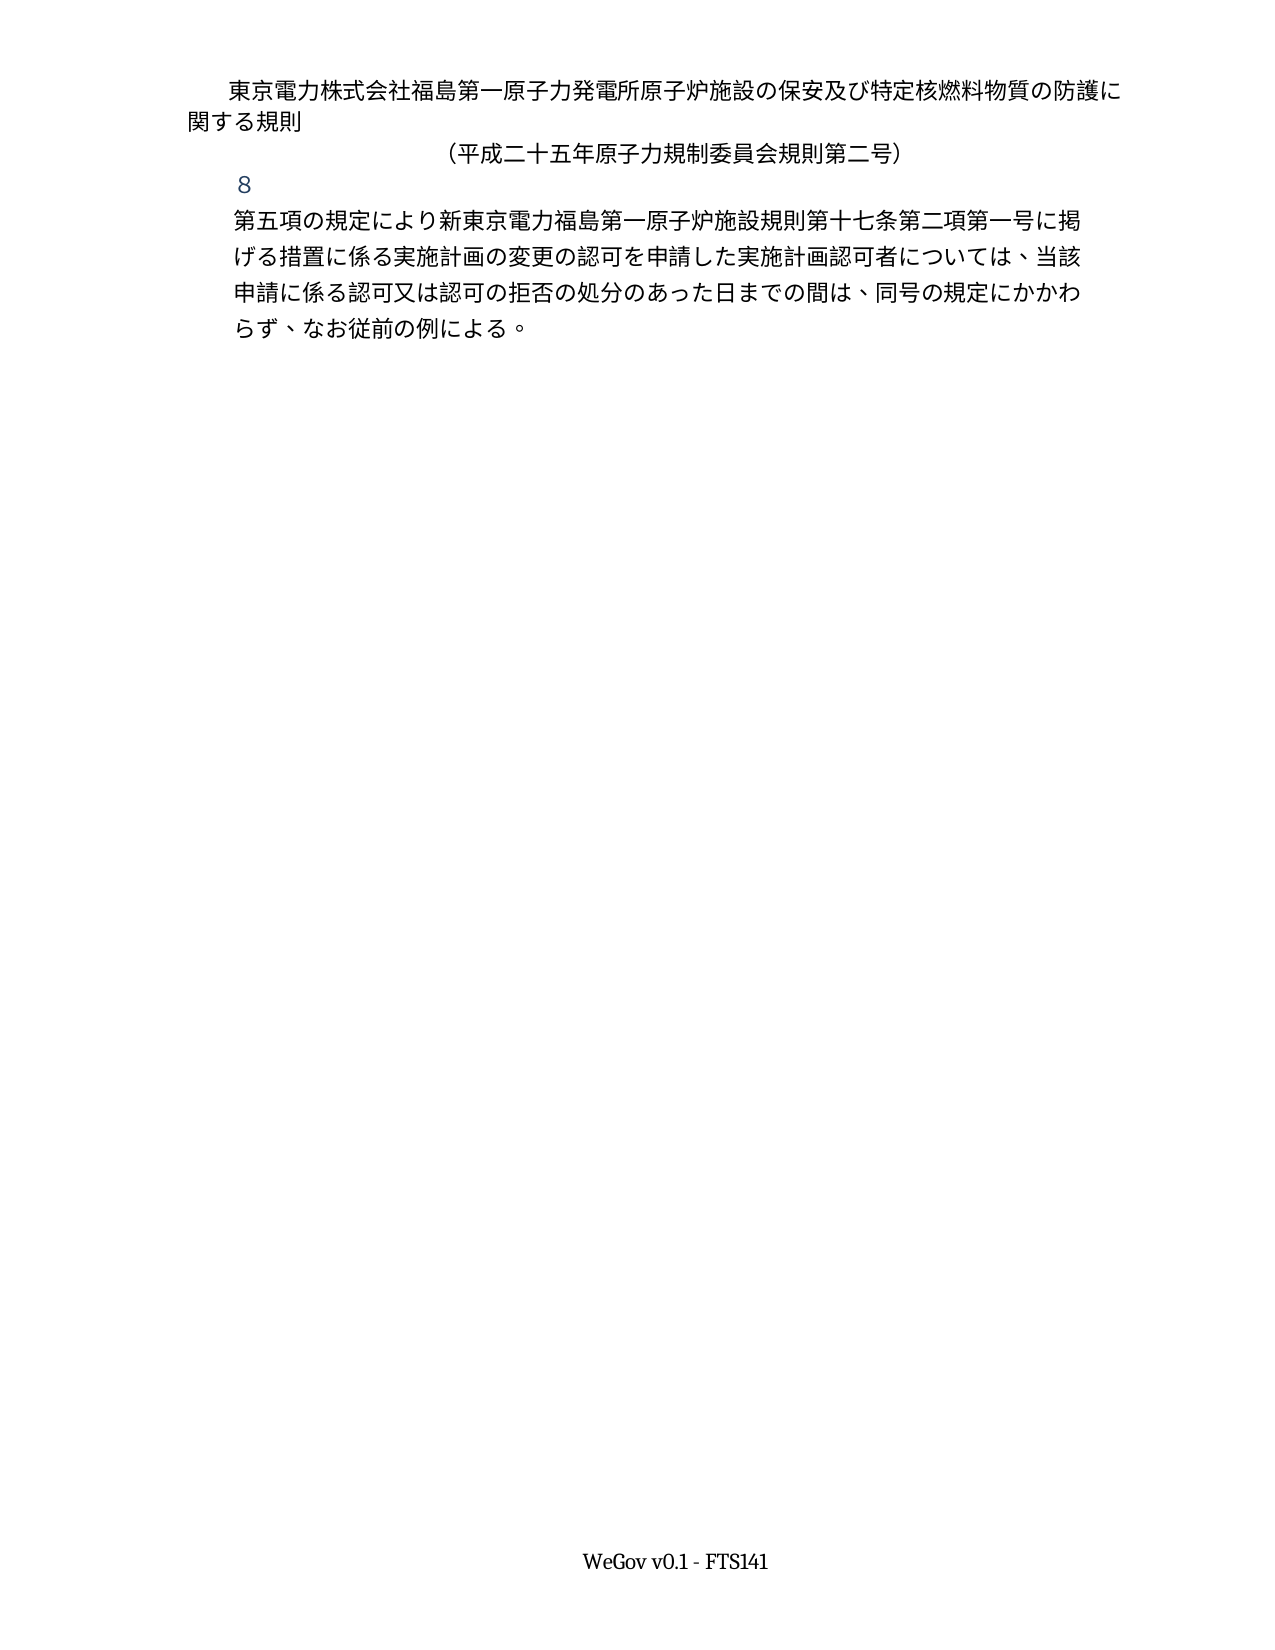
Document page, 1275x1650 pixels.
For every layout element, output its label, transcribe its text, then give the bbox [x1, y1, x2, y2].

subtitle ８ [233, 169, 1087, 200]
text 第五項の規定により新東京電力福島第一原子炉施設規則第十七条第二項第一号に掲げる措置に係る実施計画の変更の認可を申請した実施計画認可者については、当該申請に係る認可又は認可の拒否の処分のあった日までの間は、同号の規定にかかわらず、なお従前の例による。 [233, 205, 1087, 344]
